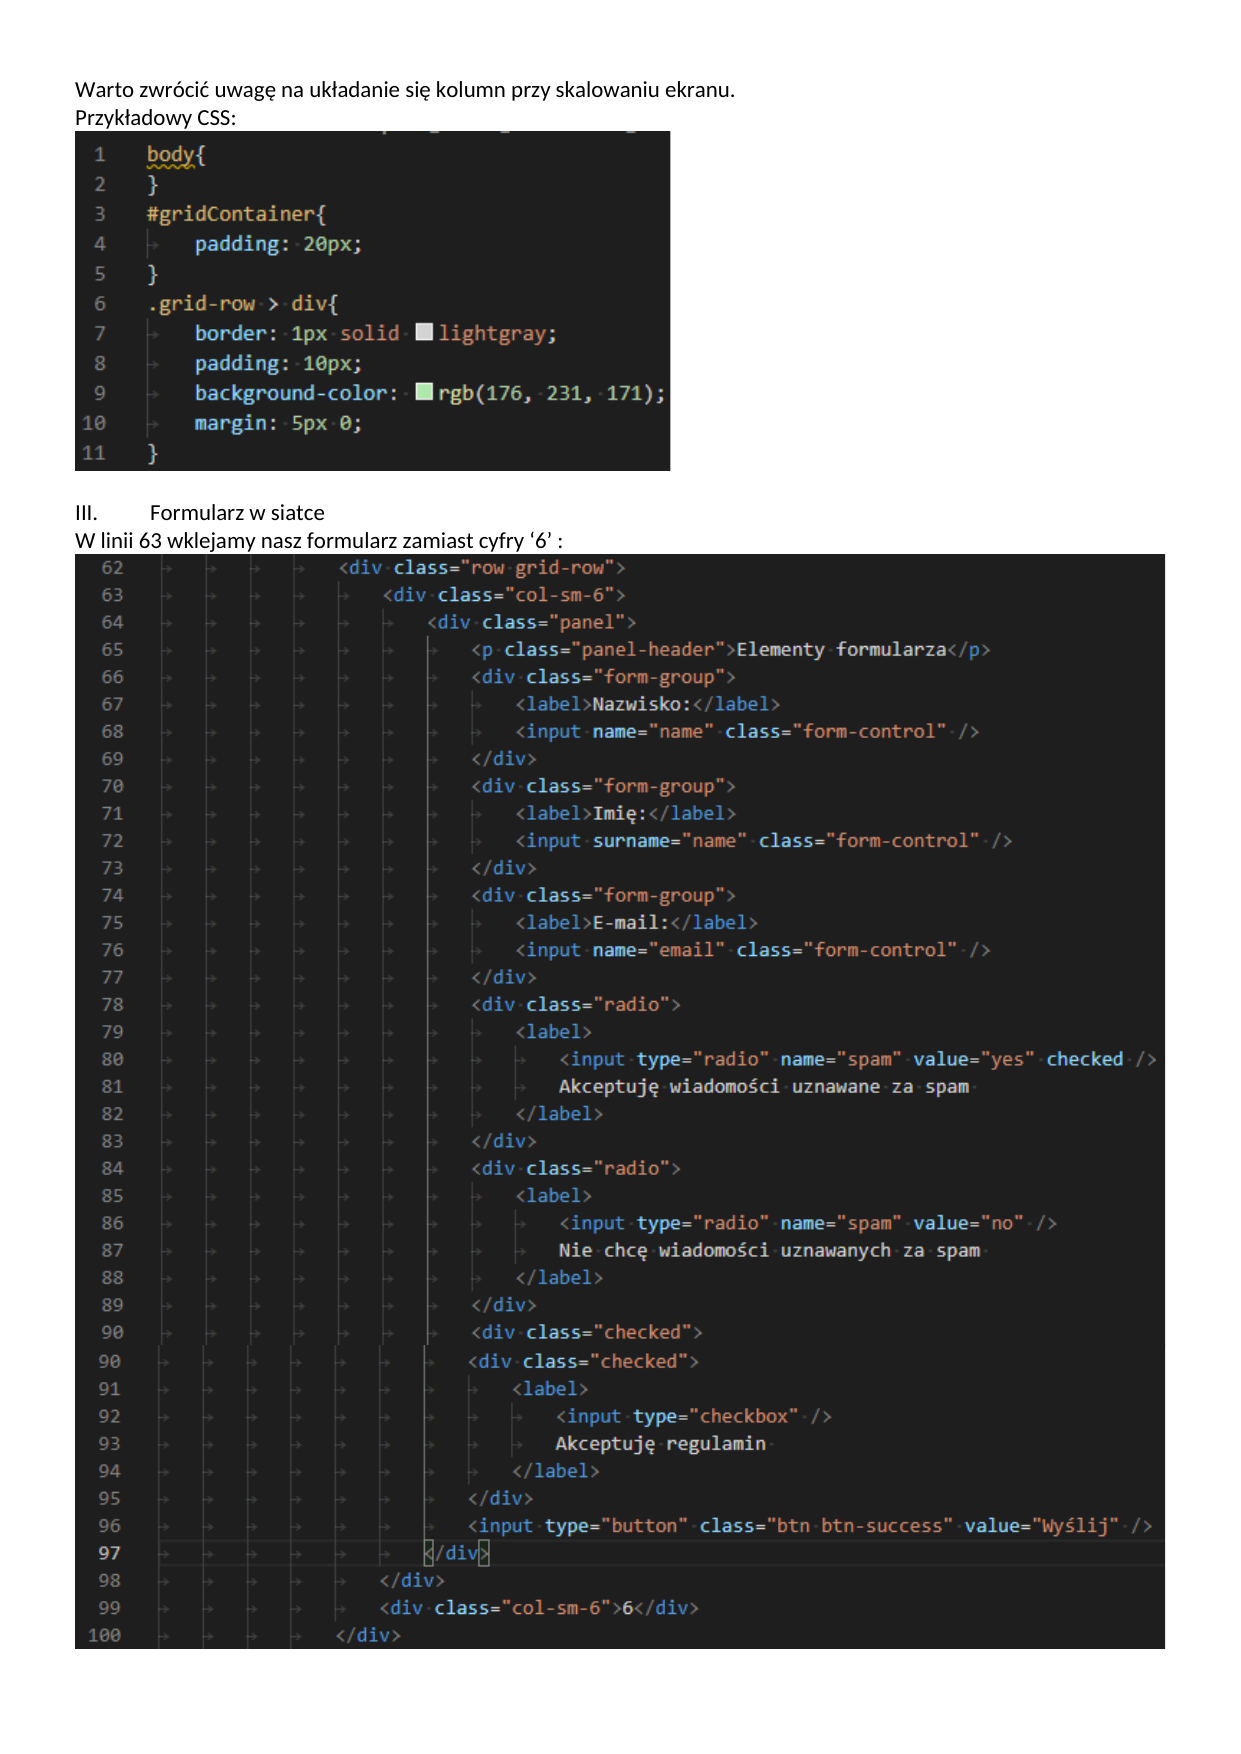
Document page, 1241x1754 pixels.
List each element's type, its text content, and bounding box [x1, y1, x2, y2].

text Warto zwrócić uwagę na układanie się kolumn przy skalowaniu ekranu. [75, 75, 1165, 103]
picture [75, 131, 671, 471]
text W linii 63 wklejamy nasz formularz zamiast cyfry ‘6’ : [75, 526, 1165, 554]
picture [75, 554, 1166, 1649]
text Przykładowy CSS: [75, 103, 1165, 131]
list Formularz w siatce [75, 498, 1165, 526]
